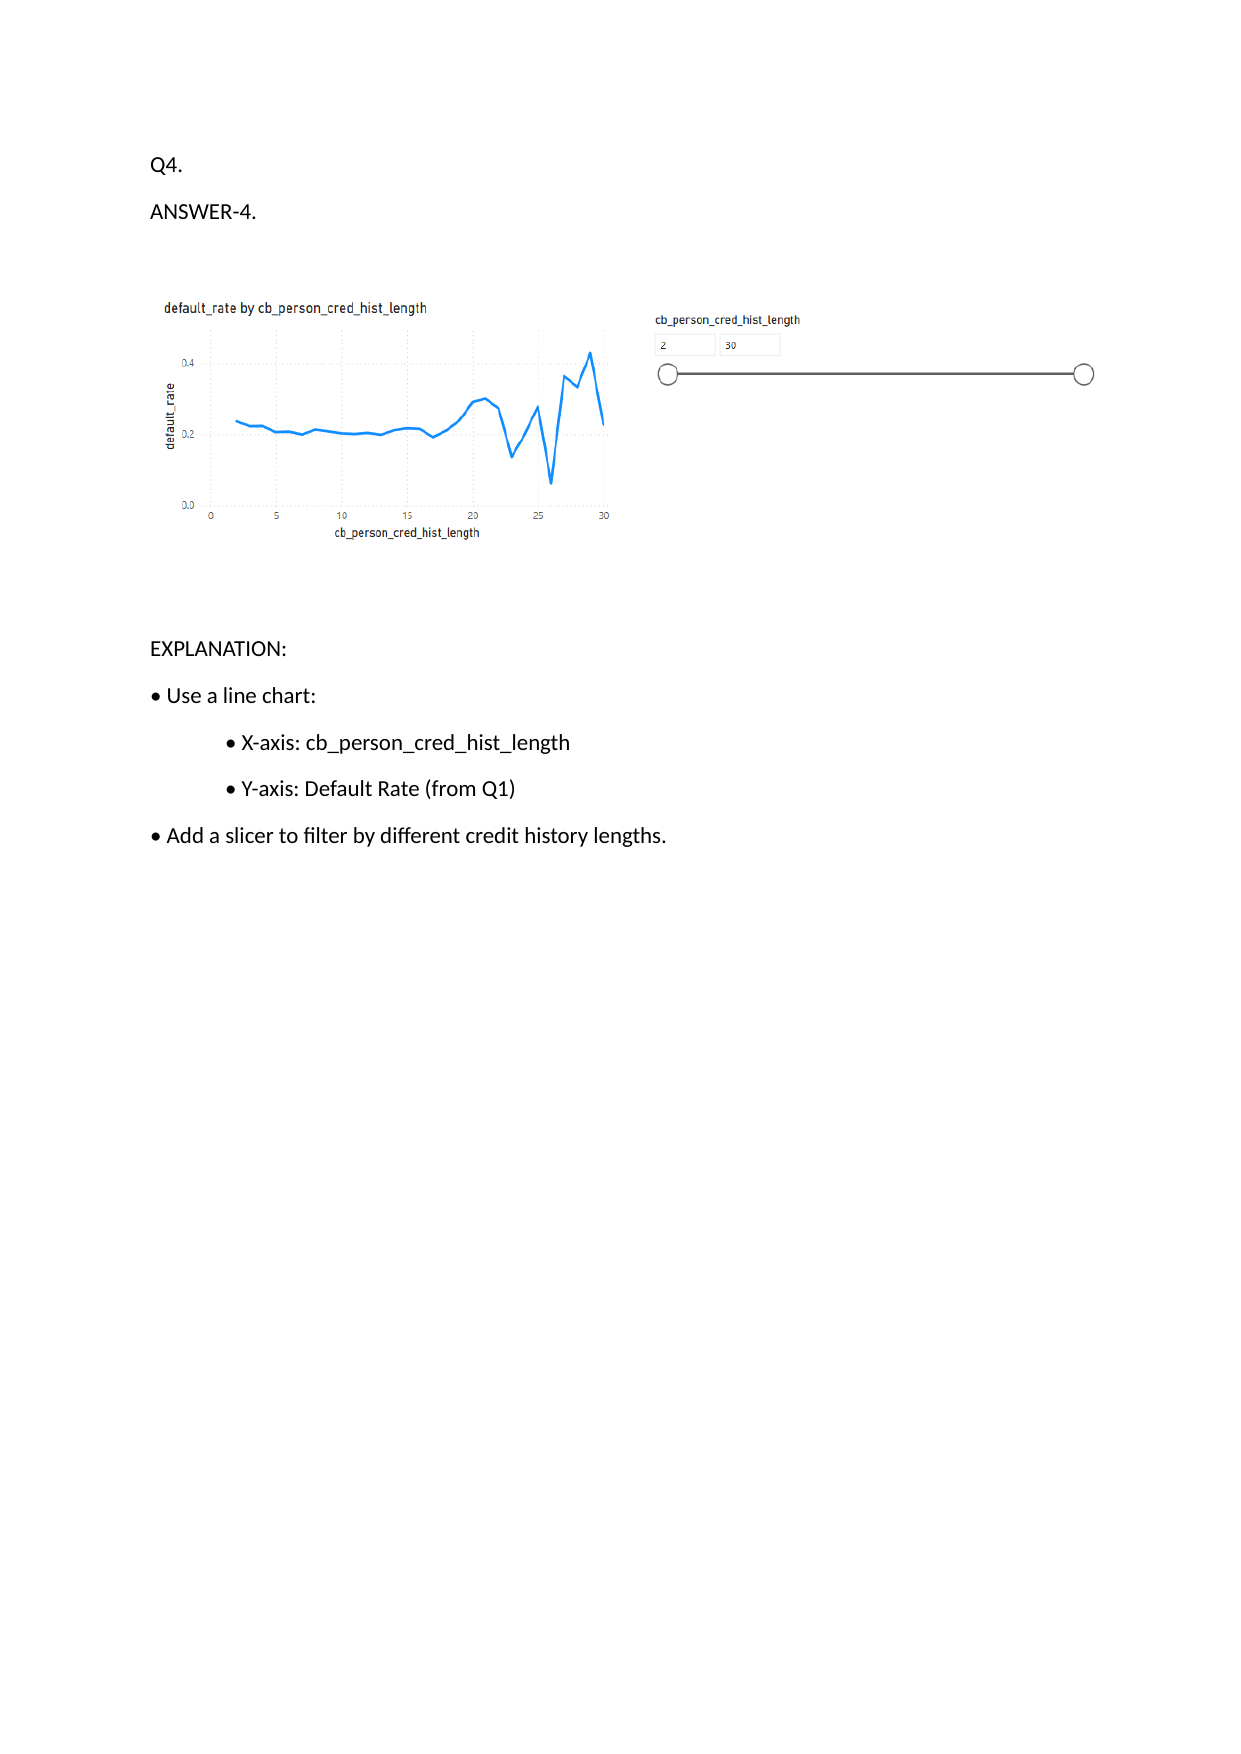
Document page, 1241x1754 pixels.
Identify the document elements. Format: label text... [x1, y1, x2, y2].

picture [150, 243, 1163, 615]
text • Y-axis: Default Rate (from Q1) [150, 774, 1090, 802]
text • Use a line chart: [150, 681, 1090, 709]
text • X-axis: cb_person_cred_hist_length [150, 728, 1090, 756]
text ANSWER-4. [150, 197, 1090, 225]
text EXPLANATION: [150, 634, 1090, 662]
text • Add a slicer to filter by different credit history lengths. [150, 821, 1090, 849]
text Q4. [150, 150, 1090, 178]
